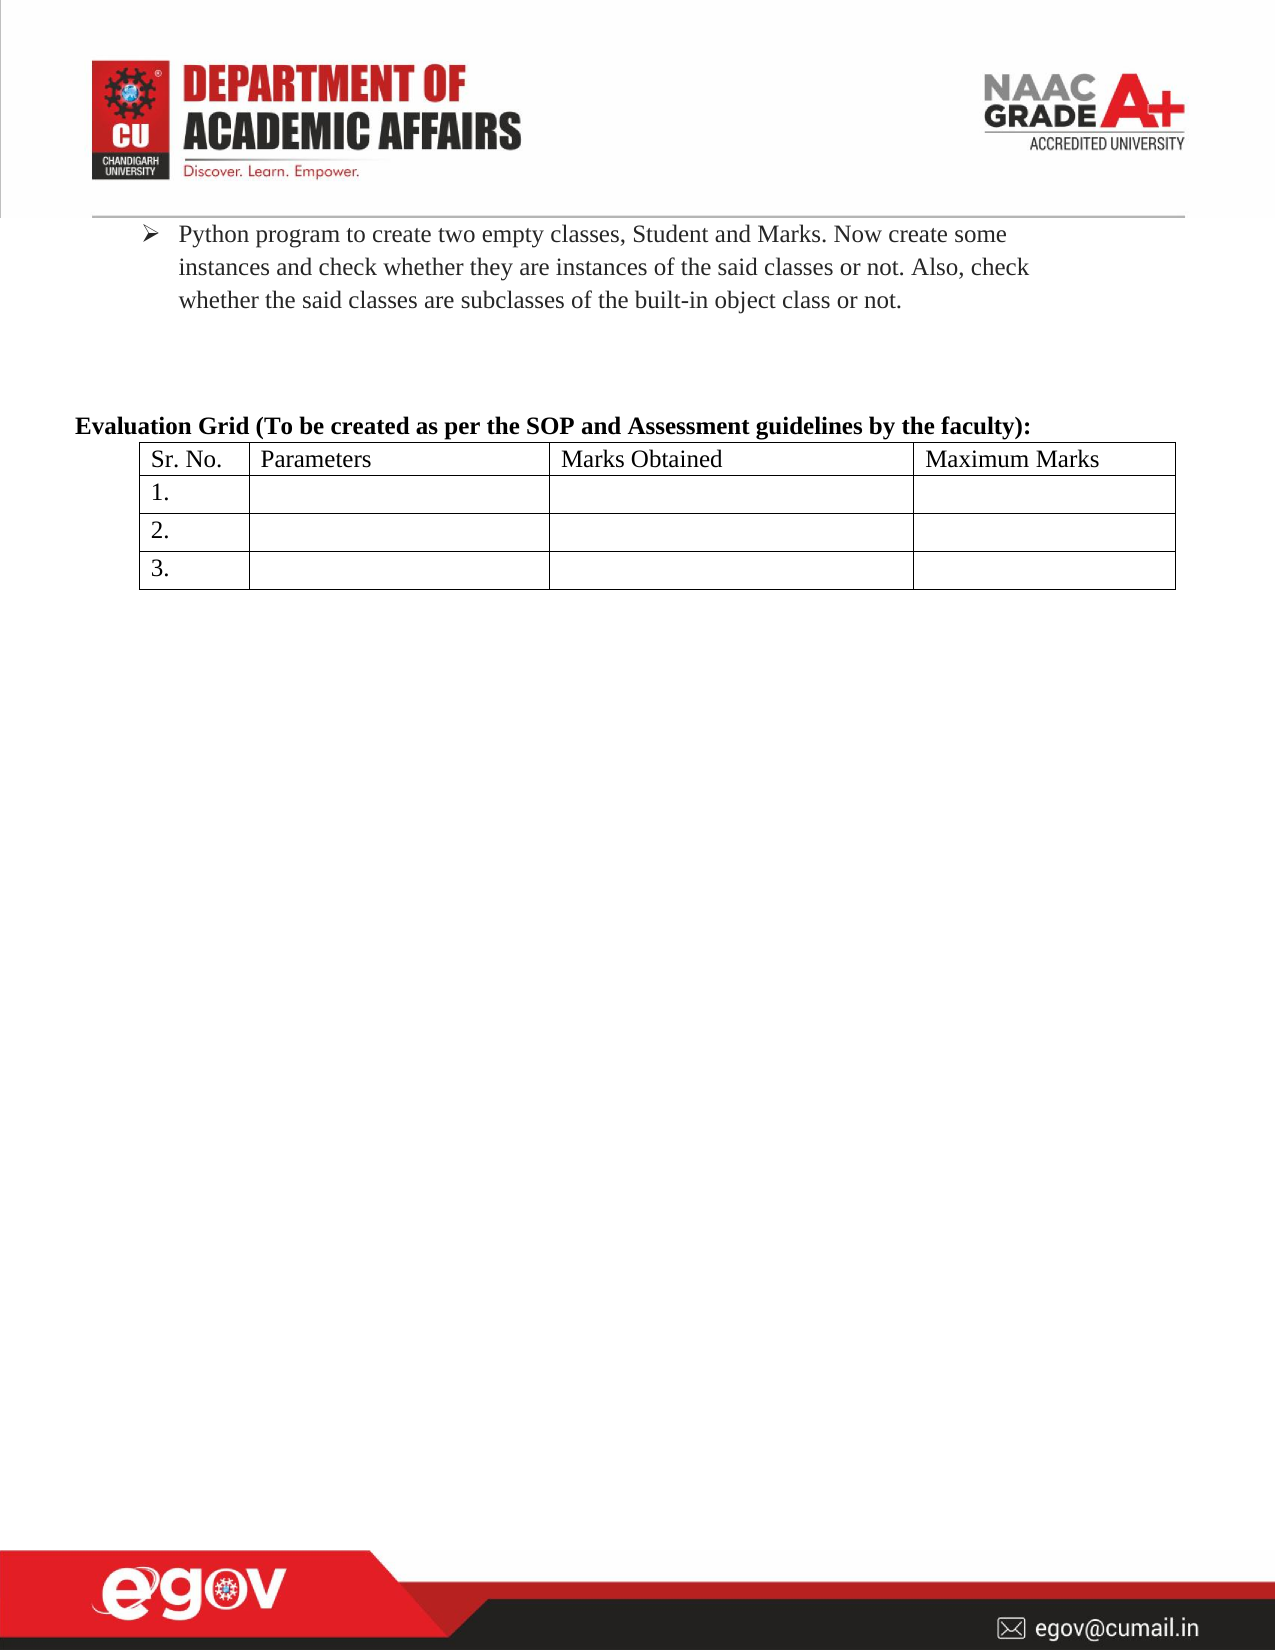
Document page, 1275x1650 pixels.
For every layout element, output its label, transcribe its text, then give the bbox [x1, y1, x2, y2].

picture [0, 1549, 1275, 1650]
table_cell [914, 552, 1175, 589]
table_header Maximum Marks [914, 443, 1175, 475]
table_cell [250, 514, 549, 551]
list Python program to create two empty classes, Student and Marks. Now create some instances and check whether they are instances of the said classes or not. Also, check whether the said classes are subclasses of the built-in object class or not. [141, 219, 1032, 314]
table_header Marks Obtained [550, 443, 913, 475]
text Evaluation Grid (To be created as per the SOP and Assessment guidelines by the faculty): [75, 411, 1032, 439]
table_cell 3. [140, 552, 249, 589]
table_header Sr. No. [140, 443, 249, 475]
table_cell [550, 476, 913, 513]
picture [0, 0, 1275, 218]
table_cell [914, 476, 1175, 513]
table_cell 2. [140, 514, 249, 551]
table_cell [550, 514, 913, 551]
table_cell [250, 476, 549, 513]
table_header Parameters [250, 443, 549, 475]
table_cell [914, 514, 1175, 551]
table_cell [550, 552, 913, 589]
table_cell 1. [140, 476, 249, 513]
table_cell [250, 552, 549, 589]
